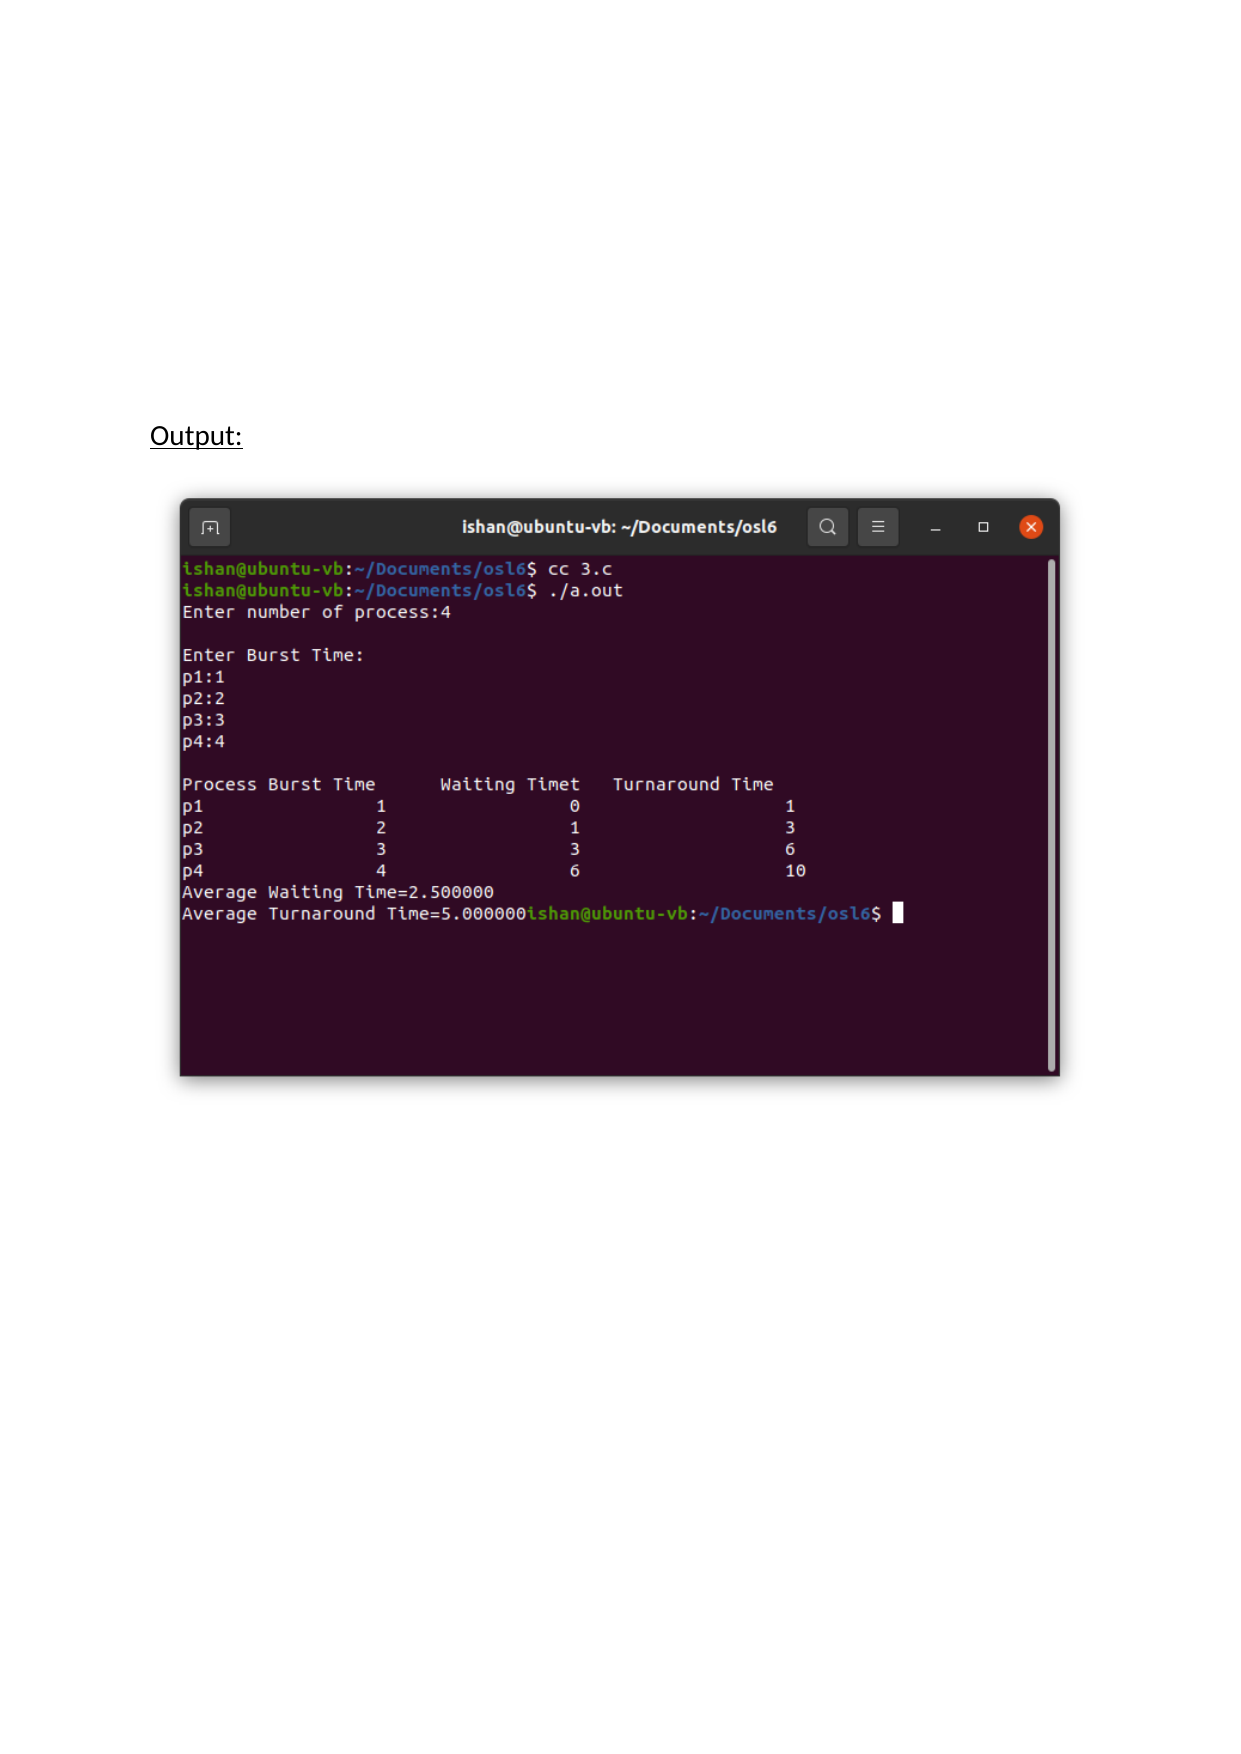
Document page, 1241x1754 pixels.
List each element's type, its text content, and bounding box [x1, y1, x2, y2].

picture [150, 472, 1090, 1110]
text Output: [150, 417, 1090, 453]
